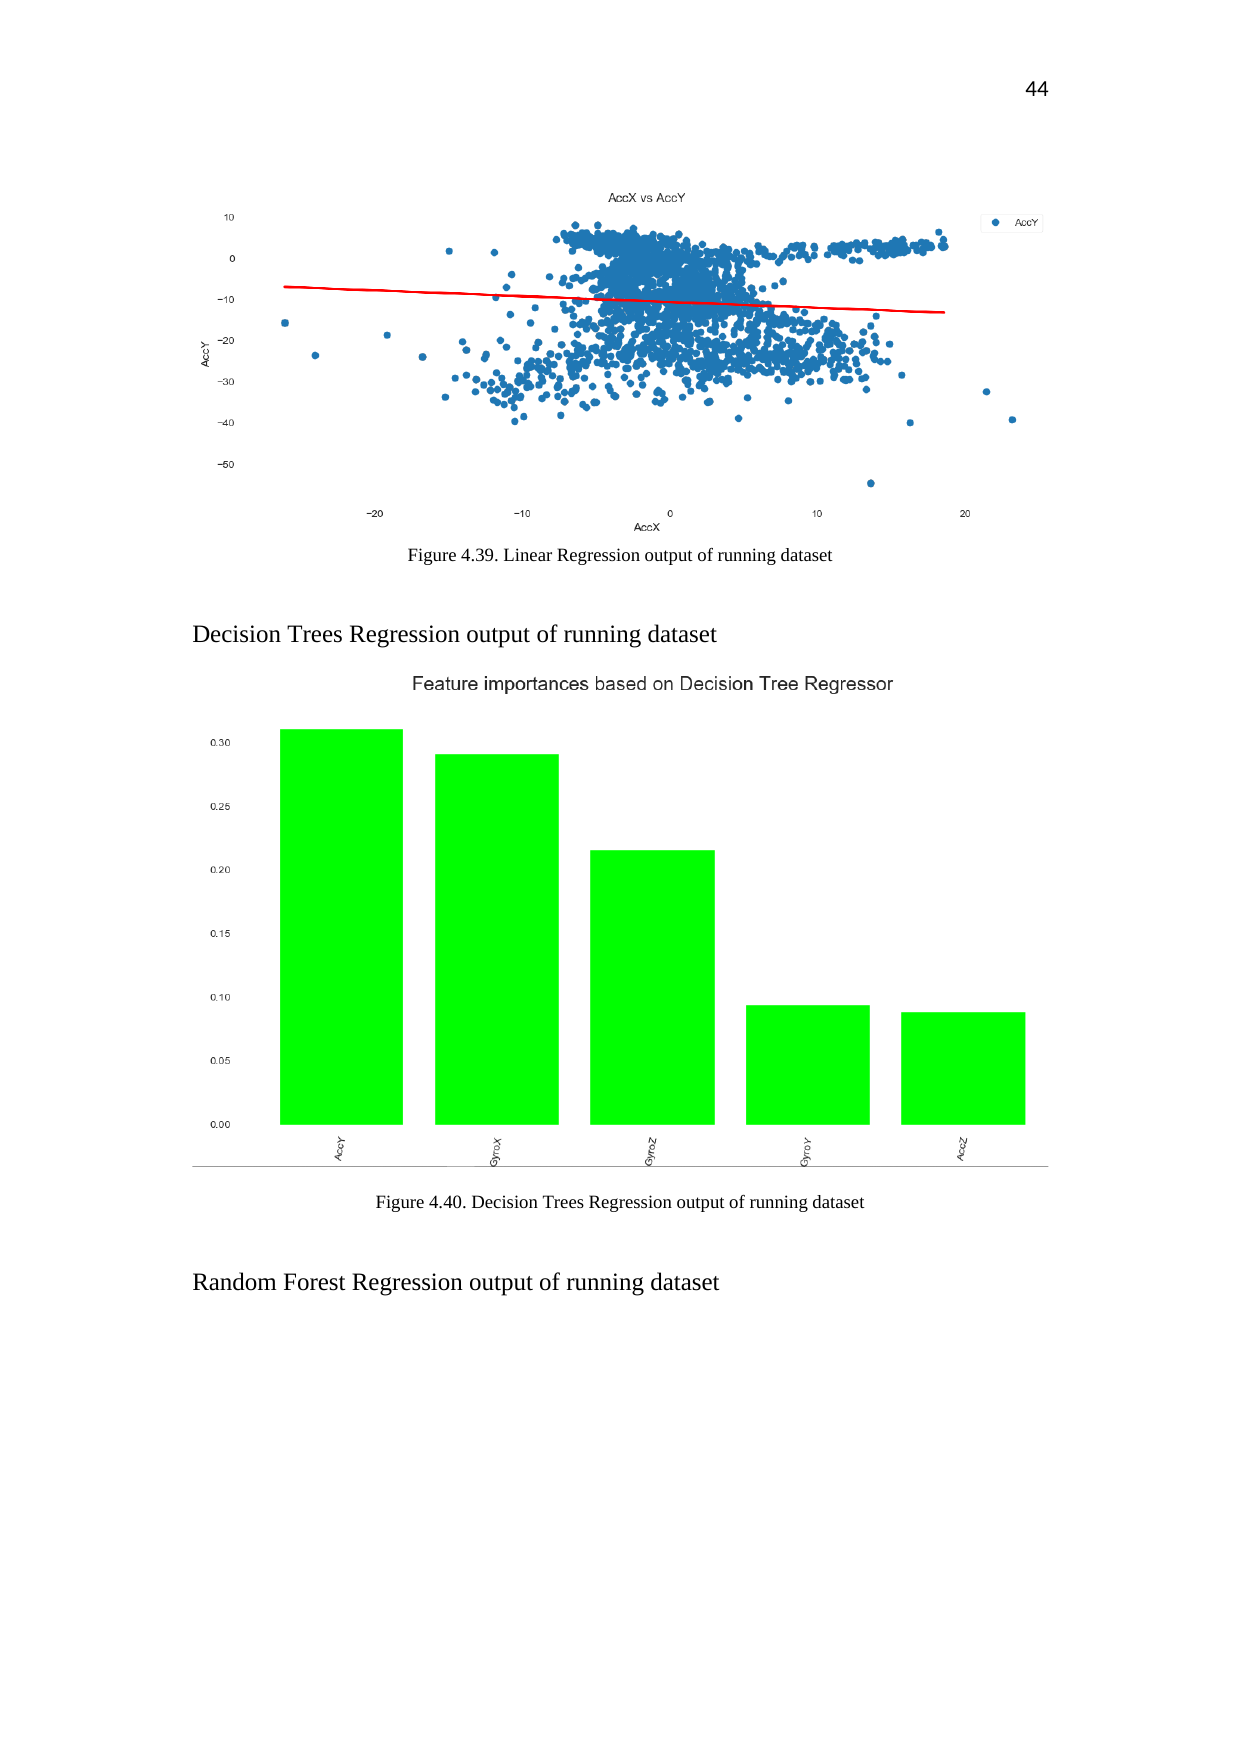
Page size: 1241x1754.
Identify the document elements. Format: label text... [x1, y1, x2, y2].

text Figure 4.40. Decision Trees Regression output of running dataset [192, 1167, 1048, 1213]
text Decision Trees Regression output of running dataset [192, 619, 1048, 648]
picture [192, 663, 1049, 1167]
text Random Forest Regression output of running dataset [192, 1267, 1048, 1295]
picture [192, 177, 1047, 534]
